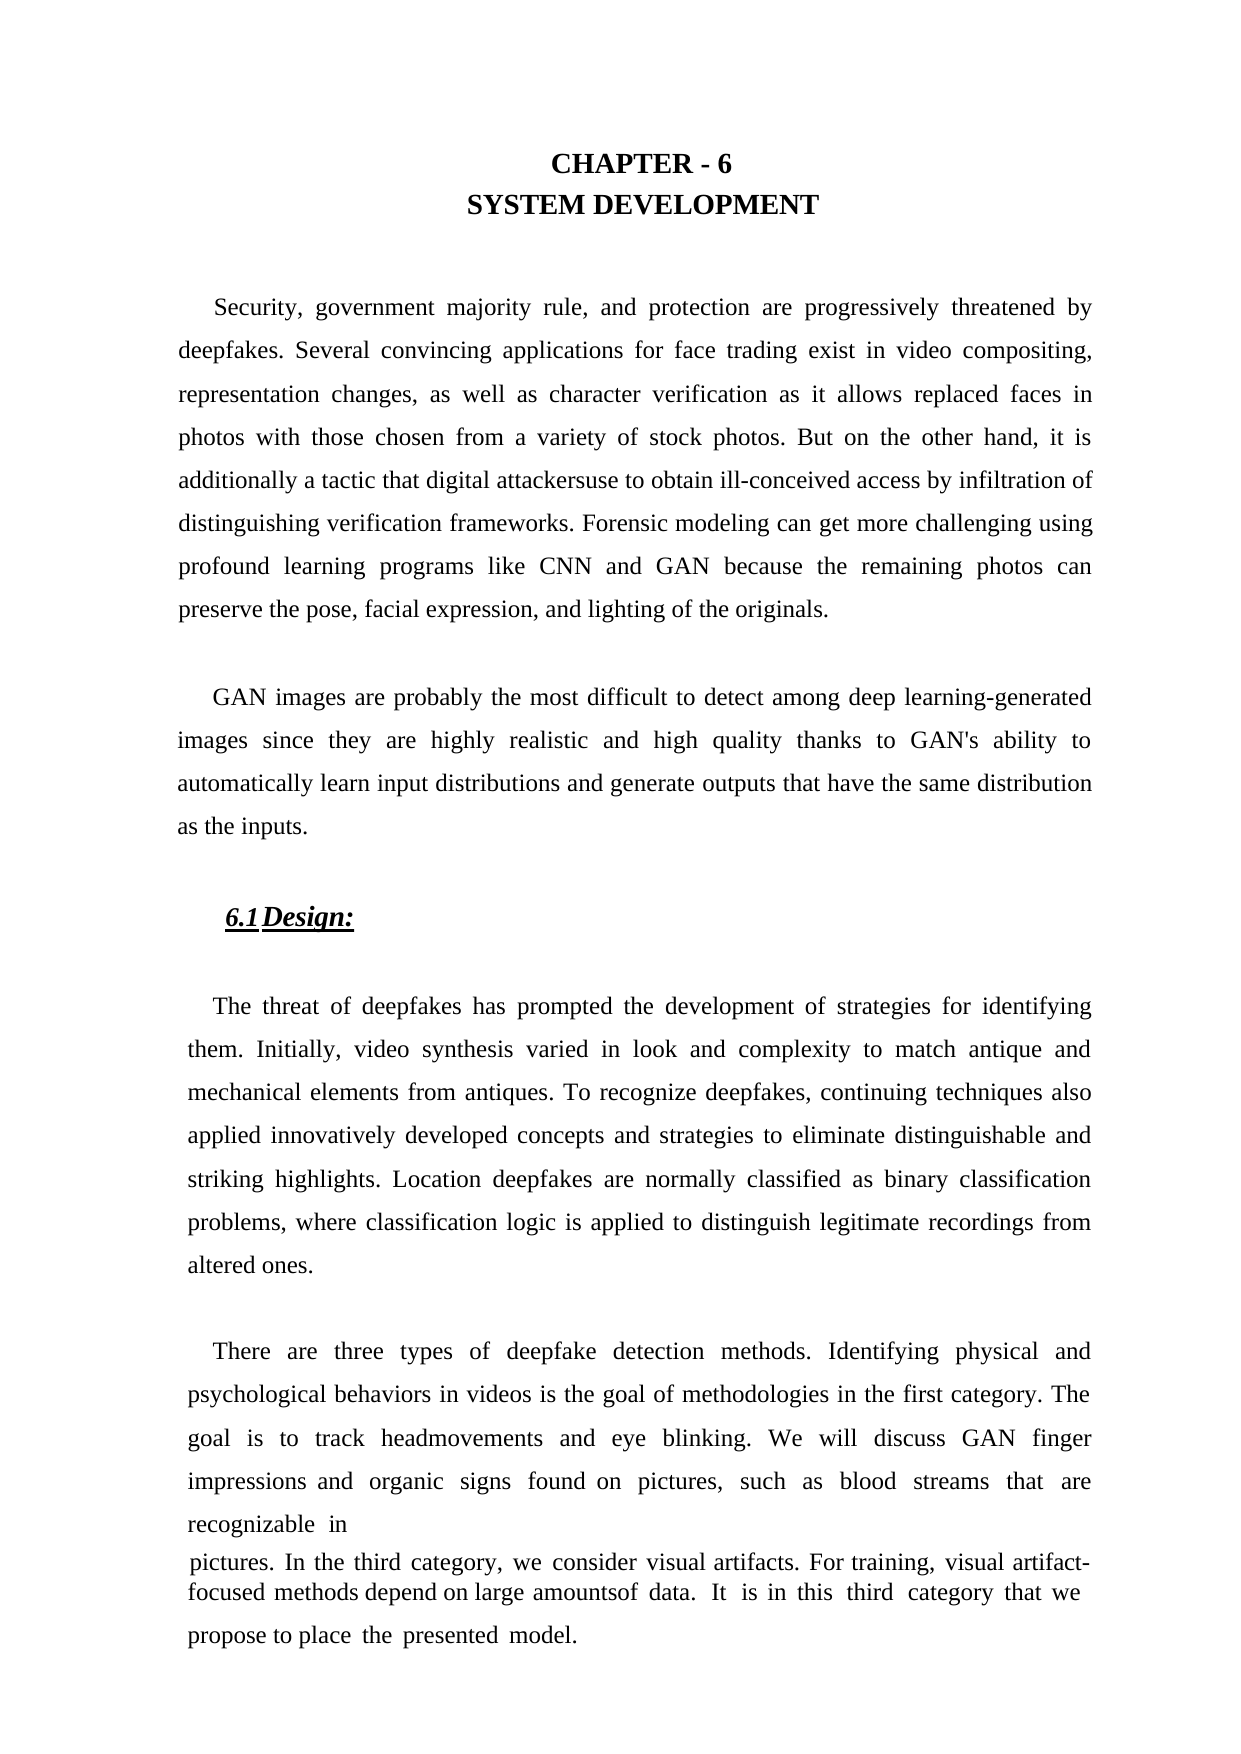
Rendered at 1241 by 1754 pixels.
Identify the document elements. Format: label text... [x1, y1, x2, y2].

text Security, government majority rule, and protection are progressively threatened by deepfakes. Several convincing applications for face trading exist in video compositing, representation changes, as well as character verification as it allows replaced faces in photos with those chosen from a variety of stock photos. But on the other hand, it is additionally a tactic that digital attackersuse to obtain ill-conceived access by infiltration of distinguishing verification frameworks. Forensic modeling can get more challenging using profound learning programs like CNN and GAN because the remaining photos can preserve the pose, facial expression, and lighting of the originals. [178, 292, 1093, 623]
text The threat of deepfakes has prompted the development of strategies for identifying them. Initially, video synthesis varied in look and complexity to match antique and mechanical elements from antiques. To recognize deepfakes, continuing techniques also applied innovatively developed concepts and strategies to eliminate distinguishable and striking highlights. Location deepfakes are normally classified as binary classification problems, where classification logic is applied to distinguish legitimate recordings from altered ones. [187, 991, 1092, 1279]
text There are three types of deepfake detection methods. Identifying physical and psychological behaviors in videos is the goal of methodologies in the first category. The goal is to track headmovements and eye blinking. We will discuss GAN finger impressions and organic signs found on pictures, such as blood streams that are recognizable in [187, 1336, 1092, 1538]
text GAN images are probably the most difficult to detect among deep learning-generated images since they are highly realistic and high quality thanks to GAN's ability to automatically learn input distributions and generate outputs that have the same distribution as the inputs. [177, 682, 1092, 840]
text pictures. In the third category, we consider visual artifacts. For training, visual artifact- [187, 1552, 1093, 1575]
subtitle CHAPTER - 6 SYSTEM DEVELOPMENT [467, 146, 843, 220]
text focused methods depend on large amountsof data. It is in this third category that we propose to place the presented model. [187, 1577, 1120, 1648]
subtitle Design: [225, 899, 1240, 933]
